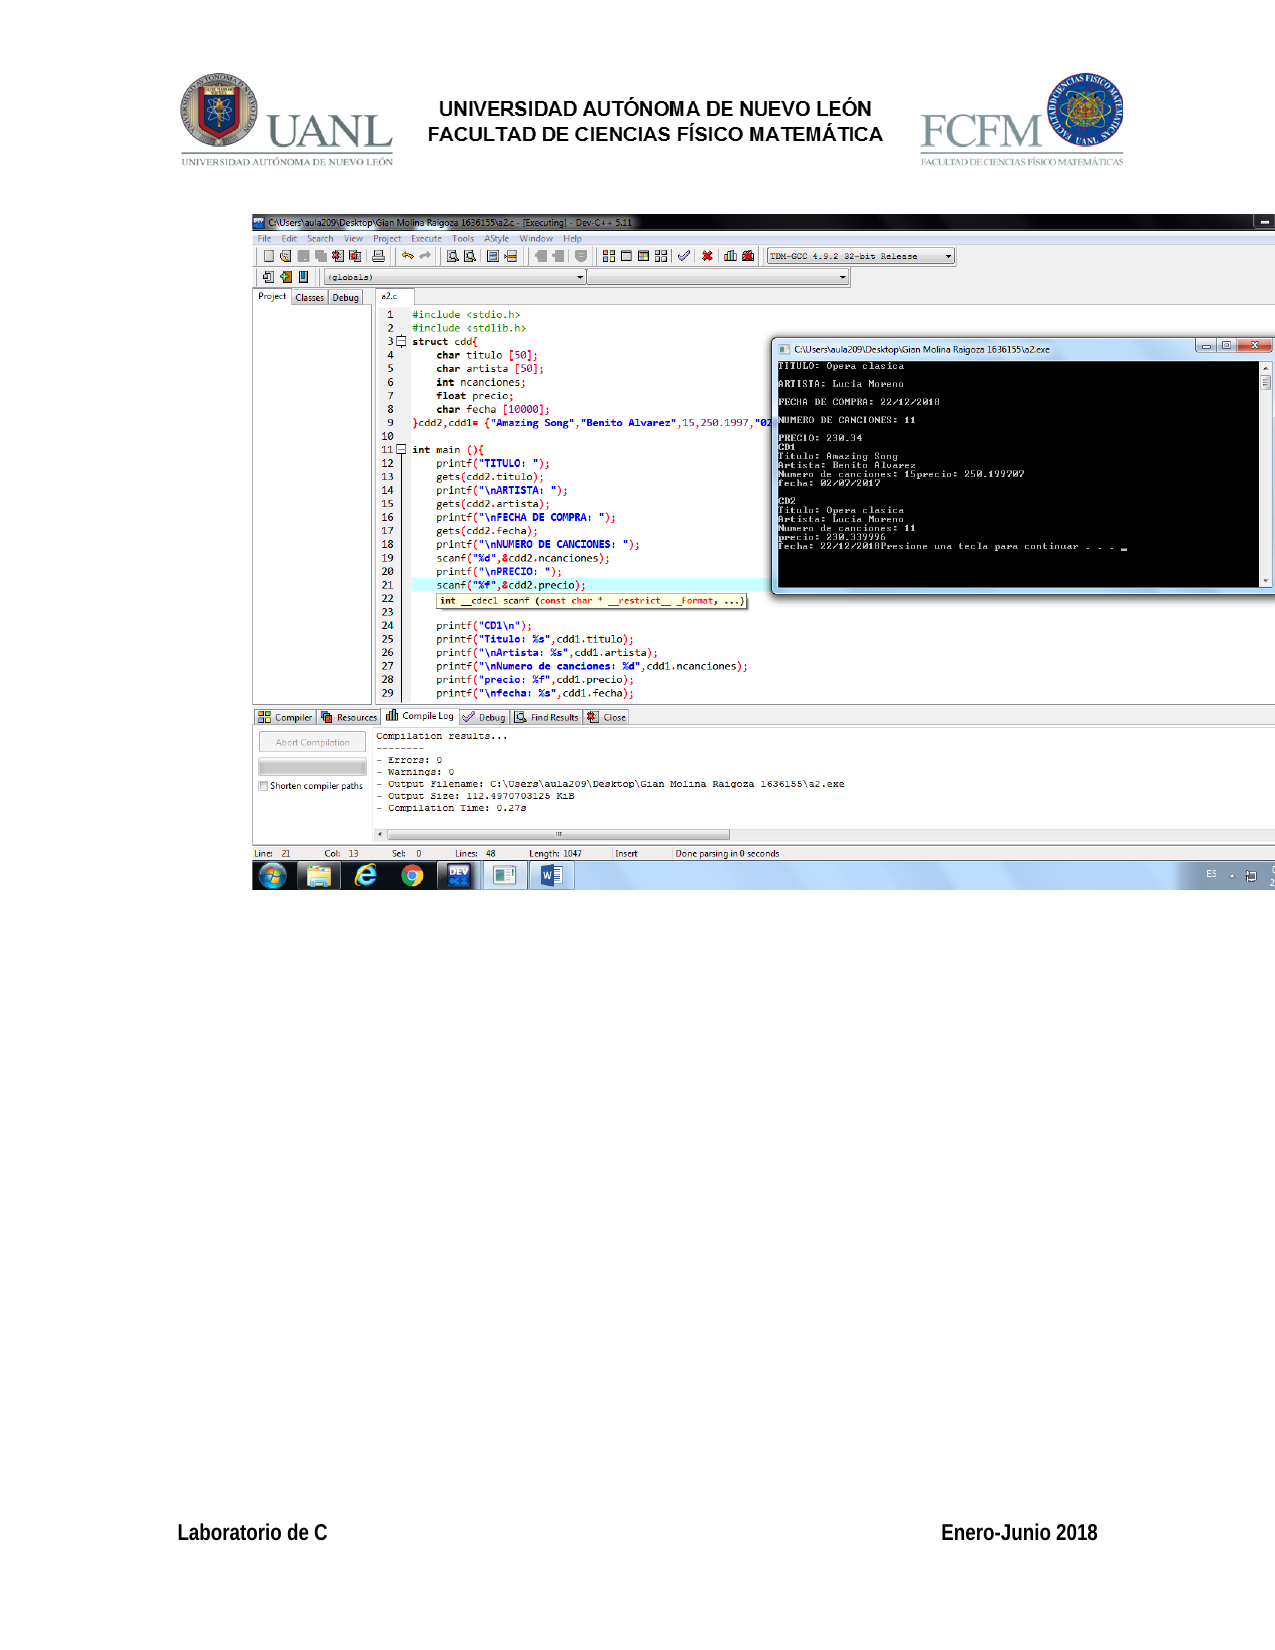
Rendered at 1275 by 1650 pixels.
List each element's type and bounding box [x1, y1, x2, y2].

picture [252, 214, 1275, 890]
picture [177, 73, 1126, 184]
